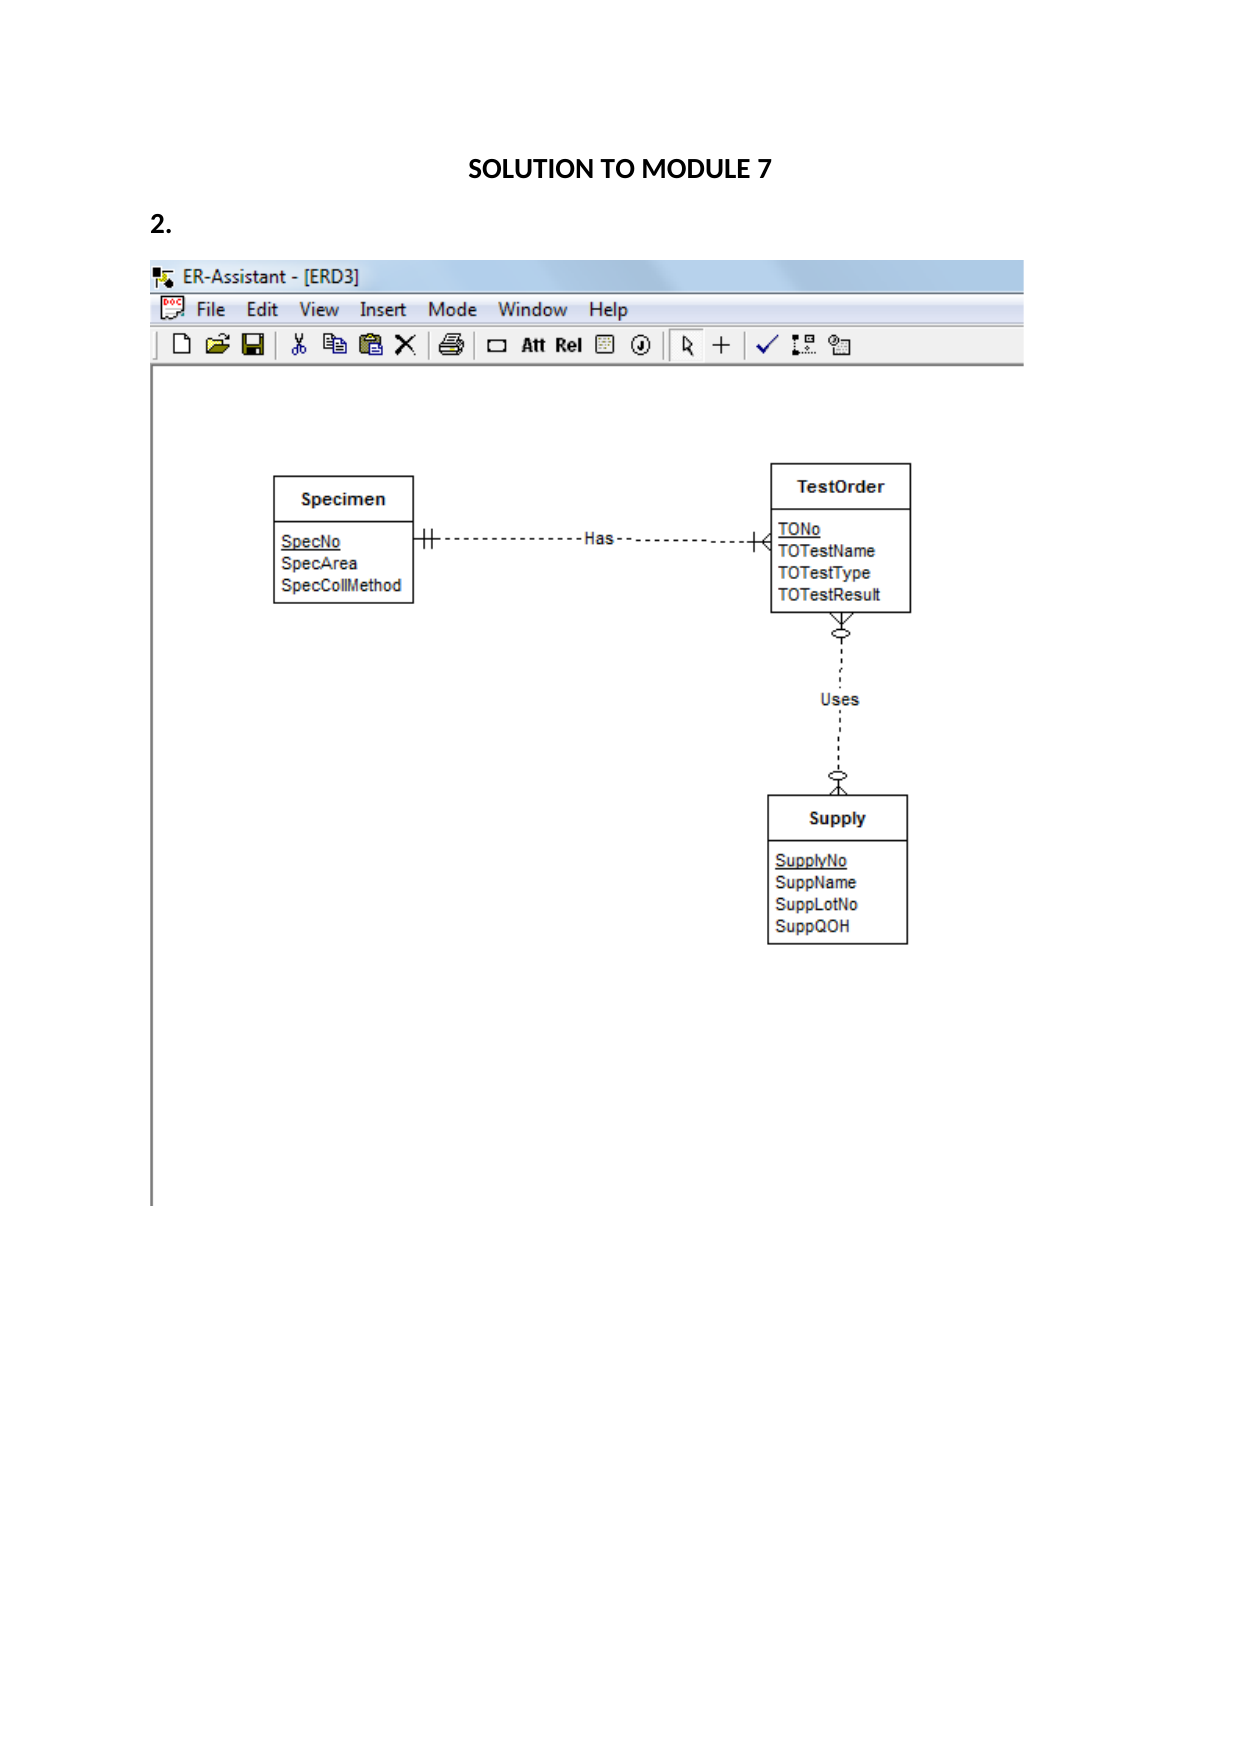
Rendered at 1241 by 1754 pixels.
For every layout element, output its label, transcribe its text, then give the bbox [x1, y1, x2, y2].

picture [150, 260, 1024, 1206]
text 2. [150, 205, 1090, 241]
text SOLUTION TO MODULE 7 [150, 150, 1090, 186]
